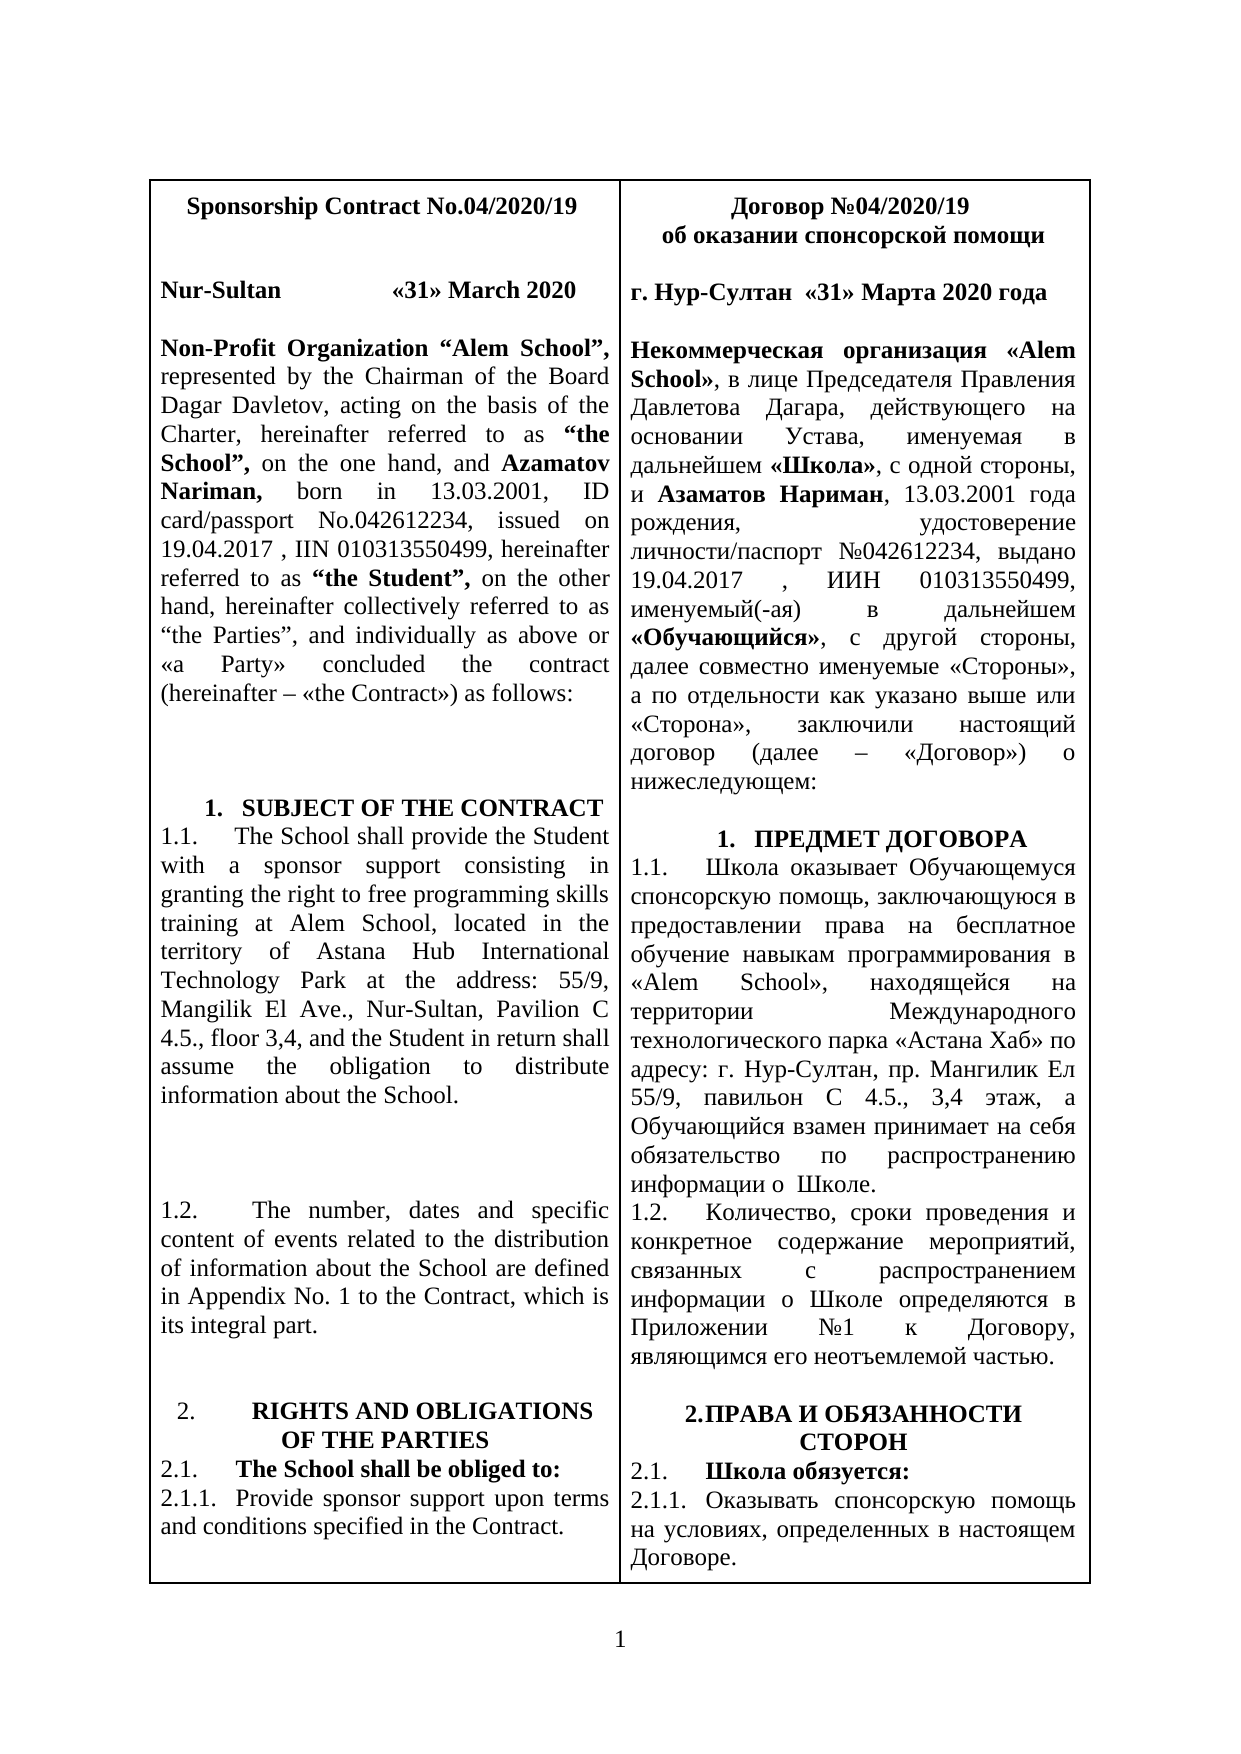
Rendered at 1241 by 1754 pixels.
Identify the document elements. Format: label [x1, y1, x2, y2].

table_header [151, 181, 619, 1582]
table_header [621, 181, 1089, 1582]
